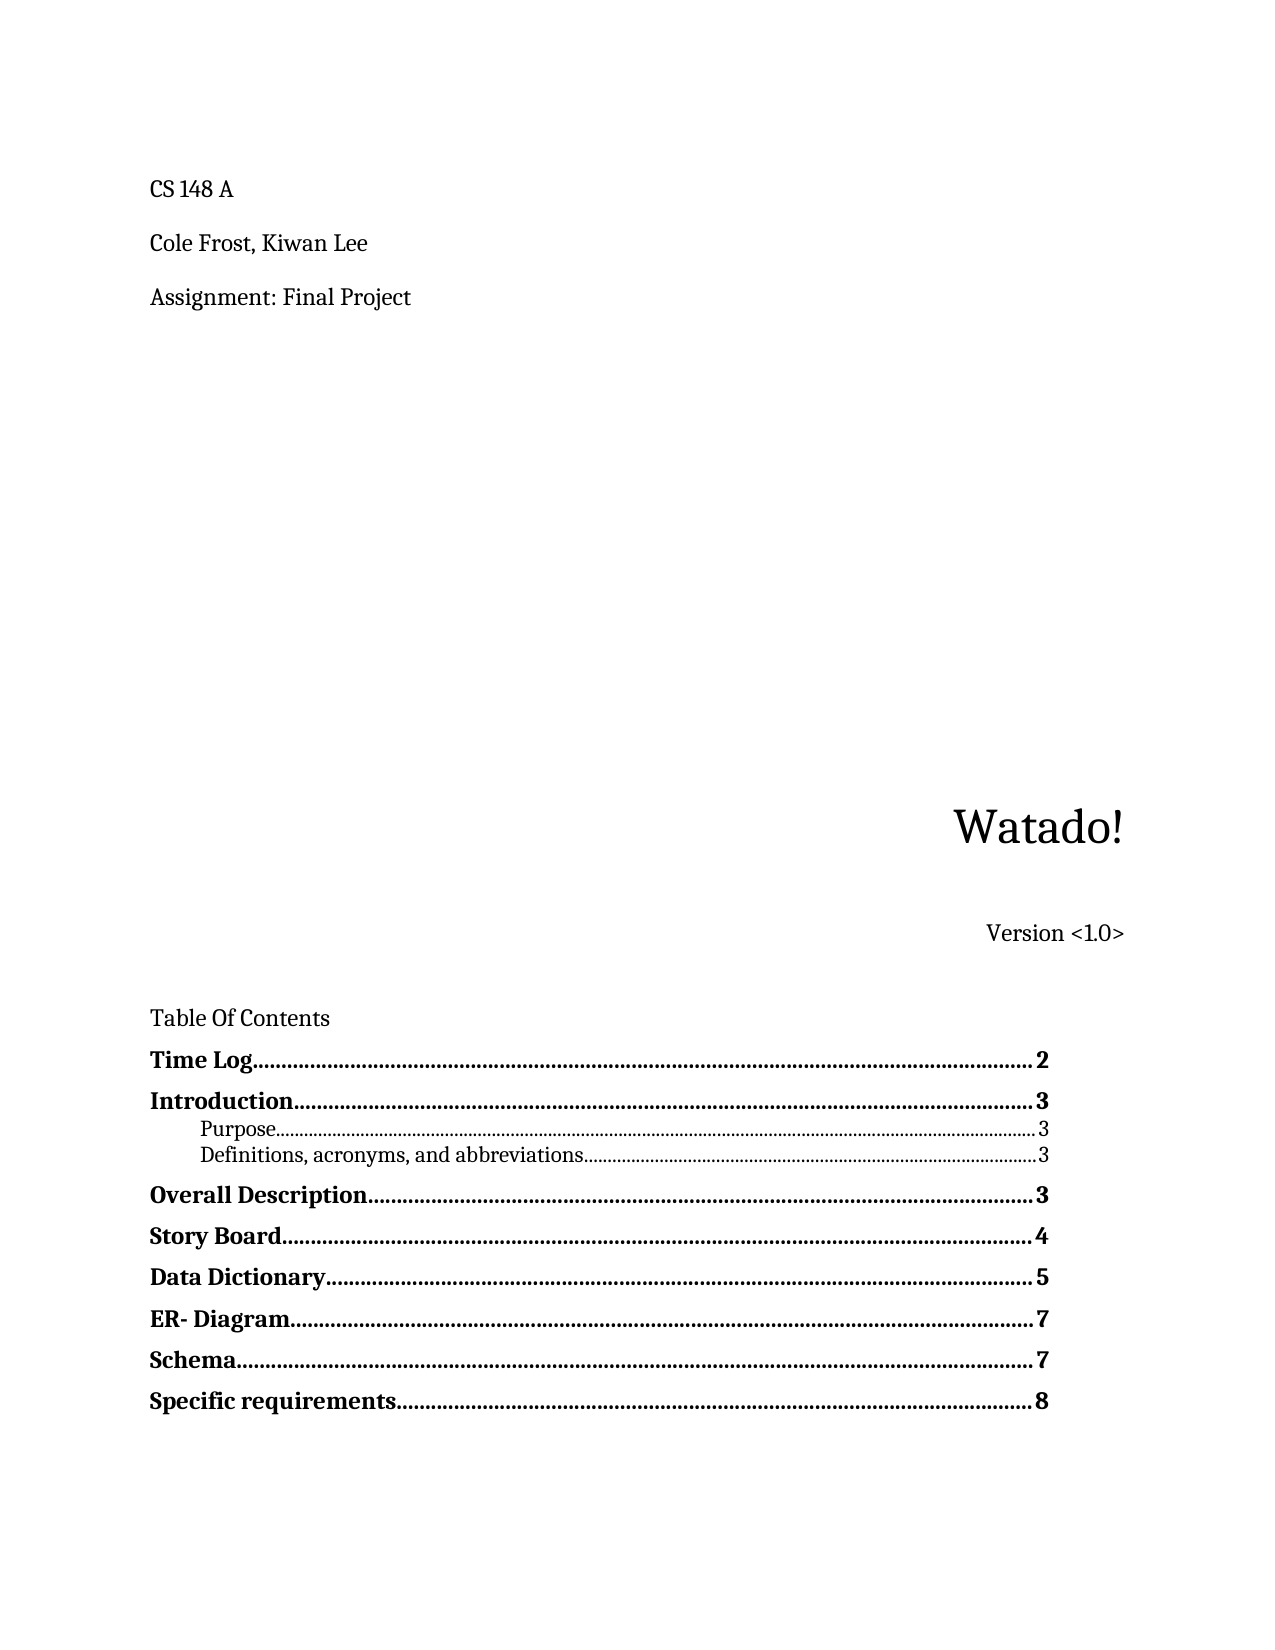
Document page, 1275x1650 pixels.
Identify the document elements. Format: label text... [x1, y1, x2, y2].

text Schema 7 [150, 1346, 1125, 1374]
text Time Log 2 [150, 1046, 1125, 1074]
text Specific requirements 8 [150, 1387, 1125, 1416]
text Data Dictionary 5 [150, 1263, 1125, 1292]
text Overall Description 3 [150, 1181, 1125, 1209]
text Definitions, acronyms, and abbreviations 3 [200, 1142, 1125, 1168]
text Purpose 3 [200, 1116, 1125, 1142]
text ER- Diagram 7 [150, 1304, 1125, 1333]
text Version <1.0> [150, 919, 1125, 947]
text Cole Frost, Kiwan Lee [150, 229, 1125, 257]
text Watado! [150, 799, 1125, 856]
text Introduction 3 [150, 1087, 1125, 1116]
text CS 148 A [150, 175, 1125, 204]
text Story Board 4 [150, 1222, 1125, 1251]
text Assignment: Final Project [150, 282, 1125, 311]
text Table Of Contents [150, 1004, 1125, 1033]
